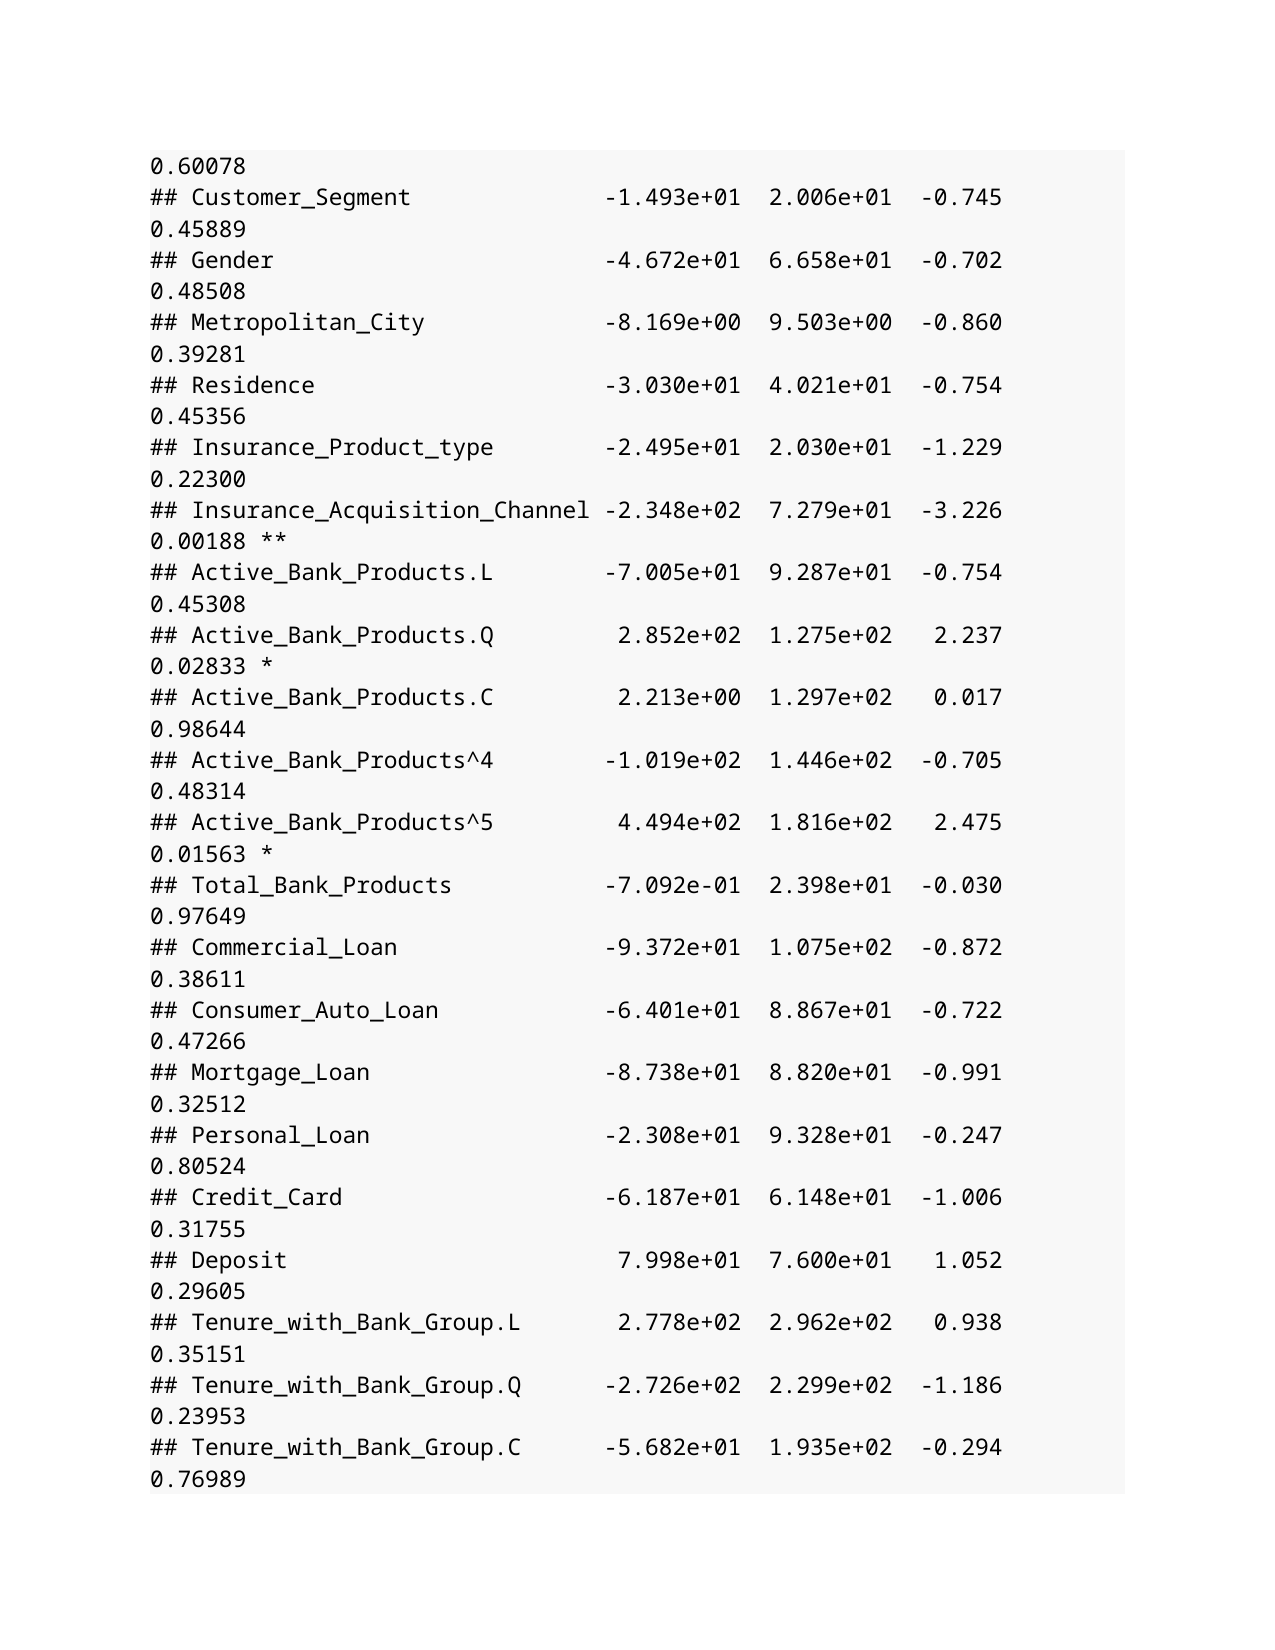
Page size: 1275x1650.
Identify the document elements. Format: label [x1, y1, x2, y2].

text [150, 150, 1125, 1494]
